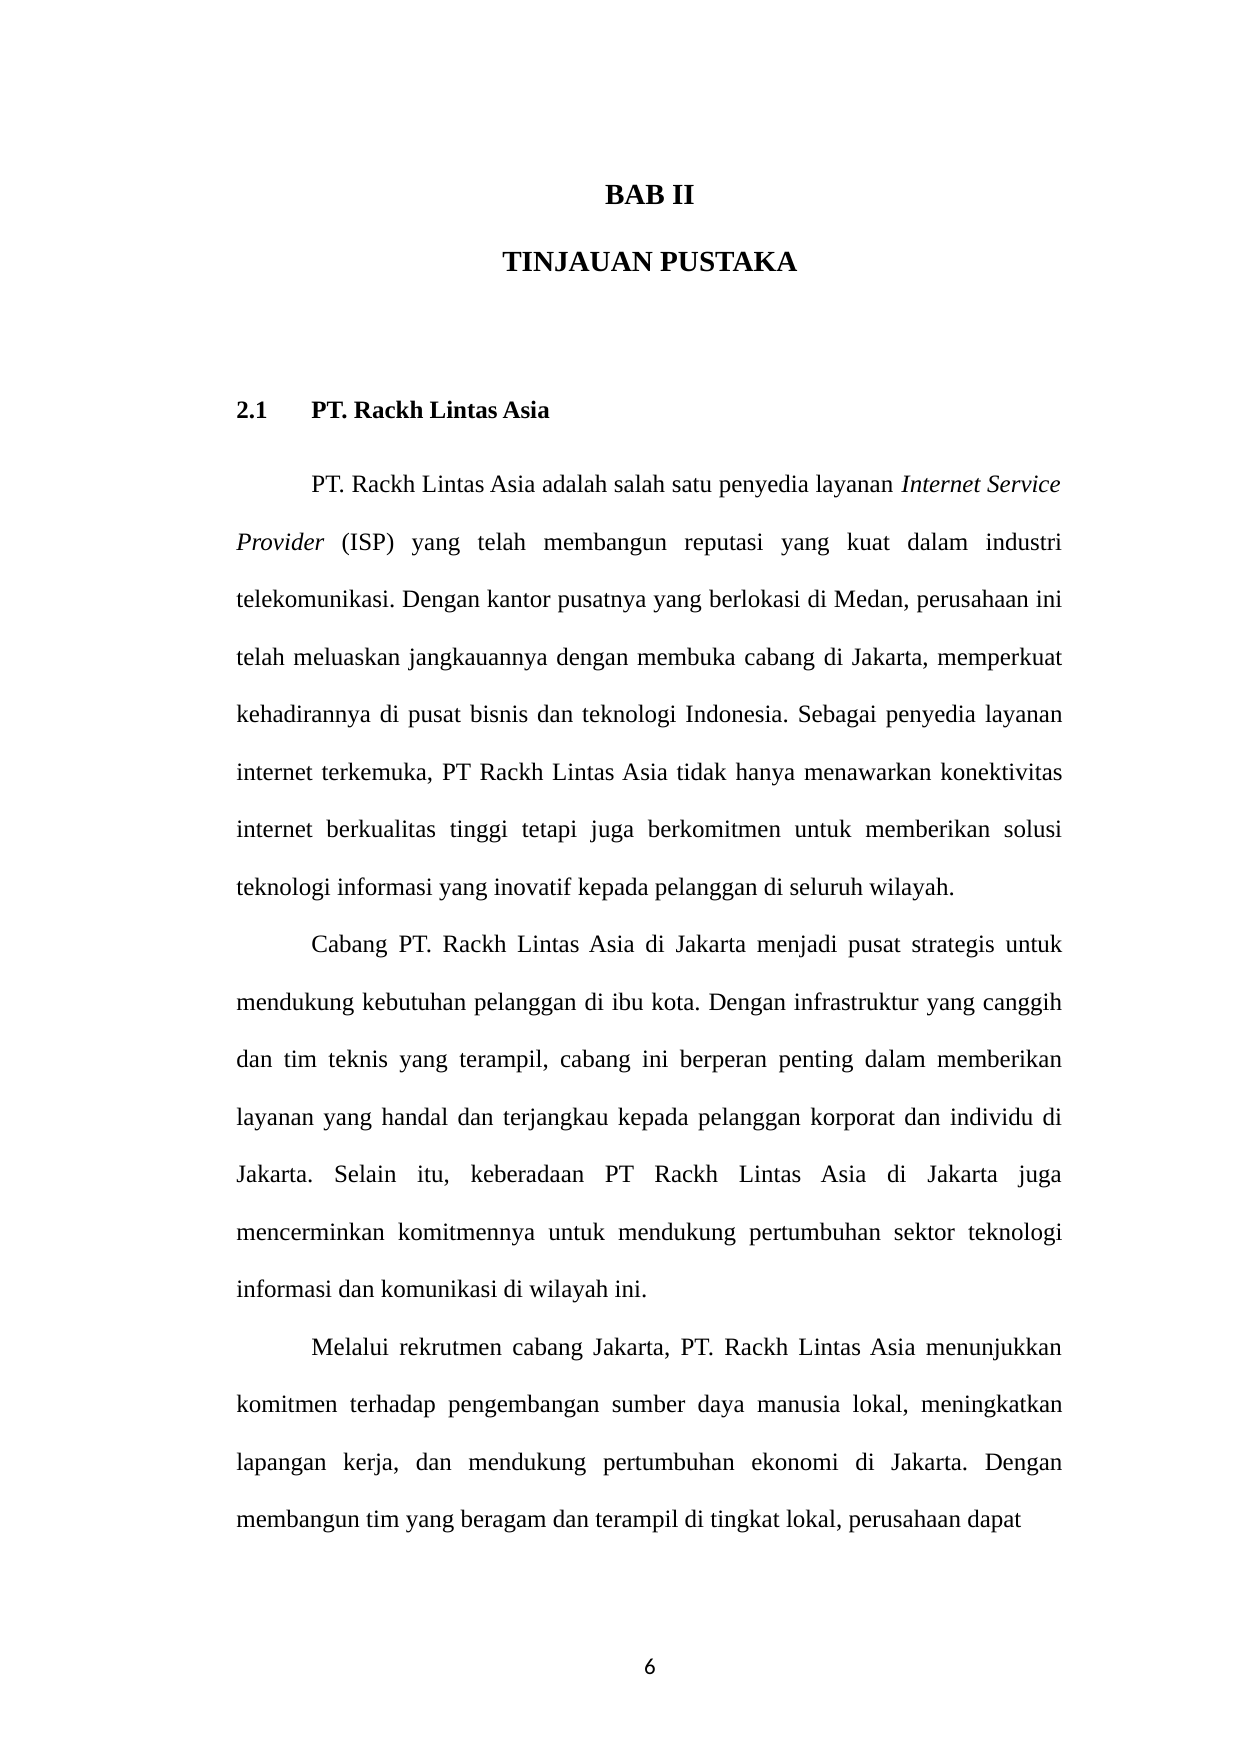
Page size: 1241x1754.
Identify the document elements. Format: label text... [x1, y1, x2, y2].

text 2.1 PT. Rackh Lintas Asia [236, 395, 1063, 424]
list BAB II [236, 177, 1063, 211]
list TINJAUAN PUSTAKA [236, 244, 1063, 278]
list PT. Rackh Lintas Asia adalah salah satu penyedia layanan Internet Service Provider (ISP) yang telah membangun reputasi yang kuat dalam industri telekomunikasi. Dengan kantor pusatnya yang berlokasi di Medan, perusahaan ini telah meluaskan jangkauannya dengan membuka cabang di Jakarta, memperkuat kehadirannya di pusat bisnis dan teknologi Indonesia. Sebagai penyedia layanan internet terkemuka, PT Rackh Lintas Asia tidak hanya menawarkan konektivitas internet berkualitas tinggi tetapi juga berkomitmen untuk memberikan solusi teknologi informasi yang inovatif kepada pelanggan di seluruh wilayah. [236, 469, 1063, 901]
list Melalui rekrutmen cabang Jakarta, PT. Rackh Lintas Asia menunjukkan komitmen terhadap pengembangan sumber daya manusia lokal, meningkatkan lapangan kerja, dan mendukung pertumbuhan ekonomi di Jakarta. Dengan membangun tim yang beragam dan terampil di tingkat lokal, perusahaan dapat [236, 1332, 1063, 1533]
list Cabang PT. Rackh Lintas Asia di Jakarta menjadi pusat strategis untuk mendukung kebutuhan pelanggan di ibu kota. Dengan infrastruktur yang canggih dan tim teknis yang terampil, cabang ini berperan penting dalam memberikan layanan yang handal dan terjangkau kepada pelanggan korporat dan individu di Jakarta. Selain itu, keberadaan PT Rackh Lintas Asia di Jakarta juga mencerminkan komitmennya untuk mendukung pertumbuhan sektor teknologi informasi dan komunikasi di wilayah ini. [236, 929, 1063, 1303]
